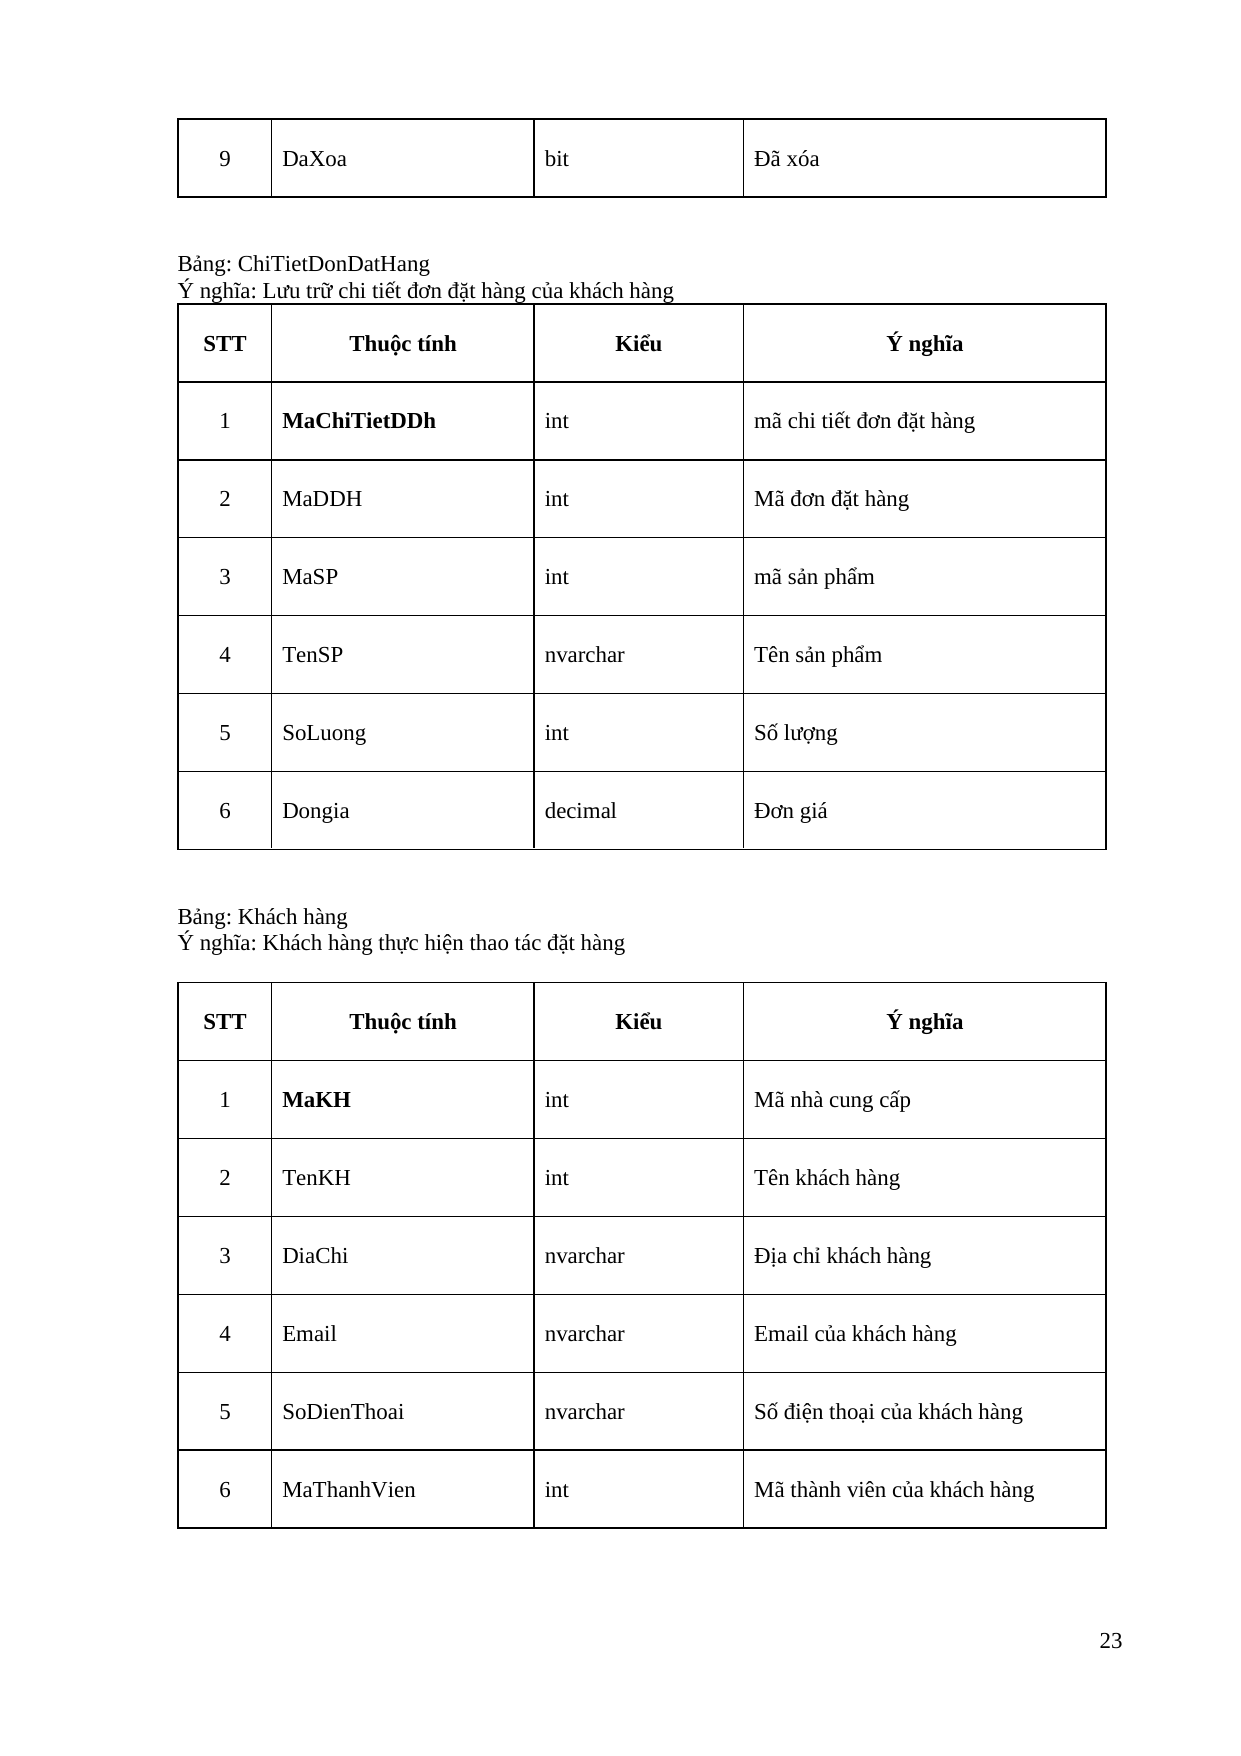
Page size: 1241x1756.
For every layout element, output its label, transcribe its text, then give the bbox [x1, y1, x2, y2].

table_cell TenSP [272, 616, 533, 693]
table_cell 2 [179, 461, 271, 537]
table_cell DiaChi [272, 1217, 533, 1293]
table_cell SoDienThoai [272, 1373, 533, 1449]
table_cell MaChiTietDDh [272, 383, 533, 459]
table_header Ý nghĩa [744, 305, 1105, 381]
table_cell Tên khách hàng [744, 1139, 1105, 1216]
table_cell MaKH [272, 1061, 533, 1138]
table_cell 6 [179, 772, 271, 848]
table_cell TenKH [272, 1139, 533, 1216]
table_cell 4 [179, 1295, 271, 1371]
table_header STT [179, 983, 271, 1060]
table_cell int [535, 461, 743, 537]
text Ý nghĩa: Lưu trữ chi tiết đơn đặt hàng của khách hàng [177, 277, 1122, 303]
table_cell 5 [179, 694, 271, 771]
table_header Thuộc tính [272, 305, 533, 381]
table_cell int [535, 383, 743, 459]
table_cell Đã xóa [744, 120, 1105, 196]
table_cell Mã nhà cung cấp [744, 1061, 1105, 1138]
table_cell nvarchar [535, 616, 743, 693]
table_cell MaDDH [272, 461, 533, 537]
table_cell Số điện thoại của khách hàng [744, 1373, 1105, 1449]
table_cell bit [535, 120, 743, 196]
table_cell nvarchar [535, 1373, 743, 1449]
table_cell Số lượng [744, 694, 1105, 771]
table_cell DaXoa [272, 120, 533, 196]
table_cell Email của khách hàng [744, 1295, 1105, 1371]
table_cell 3 [179, 1217, 271, 1293]
table_cell MaSP [272, 538, 533, 615]
text Ý nghĩa: Khách hàng thực hiện thao tác đặt hàng [177, 929, 1122, 955]
table_header STT [179, 305, 271, 381]
table_cell int [535, 1451, 743, 1527]
table_cell decimal [535, 772, 743, 848]
table_cell int [535, 1139, 743, 1216]
table_cell mã sản phẩm [744, 538, 1105, 615]
table_cell Mã đơn đặt hàng [744, 461, 1105, 537]
table_cell Đơn giá [744, 772, 1105, 848]
table_header Kiểu [535, 305, 743, 381]
table_cell Tên sản phẩm [744, 616, 1105, 693]
table_cell 6 [179, 1451, 271, 1527]
table_cell nvarchar [535, 1217, 743, 1293]
table_cell mã chi tiết đơn đặt hàng [744, 383, 1105, 459]
table_cell int [535, 694, 743, 771]
table_cell Mã thành viên của khách hàng [744, 1451, 1105, 1527]
table_cell Email [272, 1295, 533, 1371]
table_header Ý nghĩa [744, 983, 1105, 1060]
table_cell 5 [179, 1373, 271, 1449]
table_header Thuộc tính [272, 983, 533, 1060]
table_cell int [535, 1061, 743, 1138]
table_cell 2 [179, 1139, 271, 1216]
table_cell MaThanhVien [272, 1451, 533, 1527]
table_cell 1 [179, 383, 271, 459]
table_cell nvarchar [535, 1295, 743, 1371]
table_cell 1 [179, 1061, 271, 1138]
table_cell Dongia [272, 772, 533, 848]
table_cell 3 [179, 538, 271, 615]
table_cell 4 [179, 616, 271, 693]
text Bảng: ChiTietDonDatHang [177, 250, 1122, 277]
table_header Kiểu [535, 983, 743, 1060]
table_cell 9 [179, 120, 271, 196]
table_cell Địa chỉ khách hàng [744, 1217, 1105, 1293]
table_cell int [535, 538, 743, 615]
text Bảng: Khách hàng [177, 903, 1122, 929]
table_cell SoLuong [272, 694, 533, 771]
